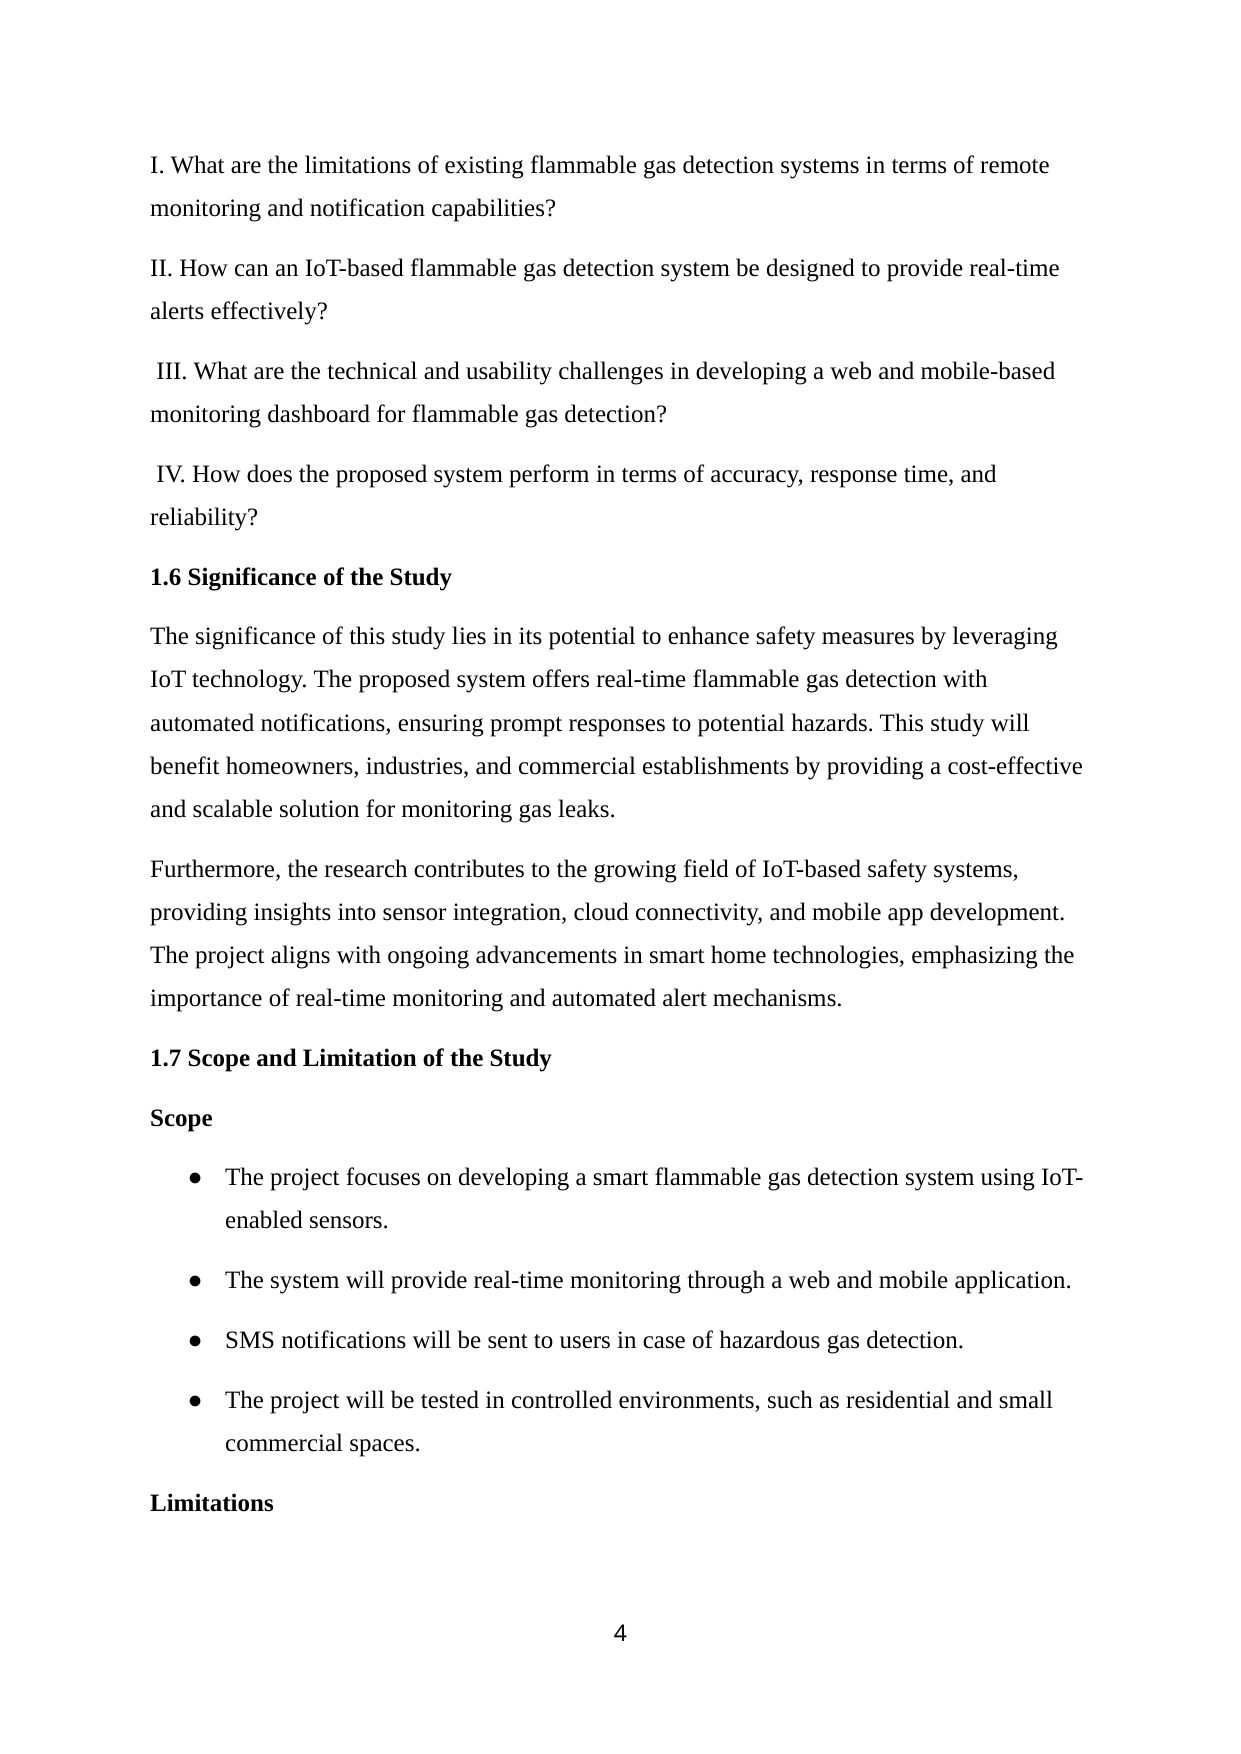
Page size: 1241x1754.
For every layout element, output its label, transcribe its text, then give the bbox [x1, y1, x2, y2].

text I. What are the limitations of existing flammable gas detection systems in terms of remote monitoring and notification capabilities? [150, 150, 1090, 222]
text IV. How does the proposed system perform in terms of accuracy, response time, and reliability? [150, 459, 1090, 531]
text Scope [150, 1103, 1090, 1131]
text Limitations [150, 1488, 1090, 1517]
list The system will provide real-time monitoring through a web and mobile application. [187, 1265, 1090, 1294]
text 1.7 Scope and Limitation of the Study [150, 1043, 1090, 1072]
list SMS notifications will be sent to users in case of hazardous gas detection. [187, 1325, 1090, 1354]
list The project will be tested in controlled environments, such as residential and small commercial spaces. [187, 1385, 1090, 1457]
text The significance of this study lies in its potential to enhance safety measures by leveraging IoT technology. The proposed system offers real-time flammable gas detection with automated notifications, ensuring prompt responses to potential hazards. This study will benefit homeowners, industries, and commercial establishments by providing a cost-effective and scalable solution for monitoring gas leaks. [150, 621, 1090, 823]
text Furthermore, the research contributes to the growing field of IoT-based safety systems, providing insights into sensor integration, cloud connectivity, and mobile app development. The project aligns with ongoing advancements in smart home technologies, emphasizing the importance of real-time monitoring and automated alert mechanisms. [150, 854, 1090, 1012]
list The project focuses on developing a smart flammable gas detection system using IoT-enabled sensors. [187, 1162, 1090, 1234]
text 1.6 Significance of the Study [150, 562, 1090, 590]
text II. How can an IoT-based flammable gas detection system be designed to provide real-time alerts effectively? [150, 253, 1090, 325]
text III. What are the technical and usability challenges in developing a web and mobile-based monitoring dashboard for flammable gas detection? [150, 356, 1090, 428]
